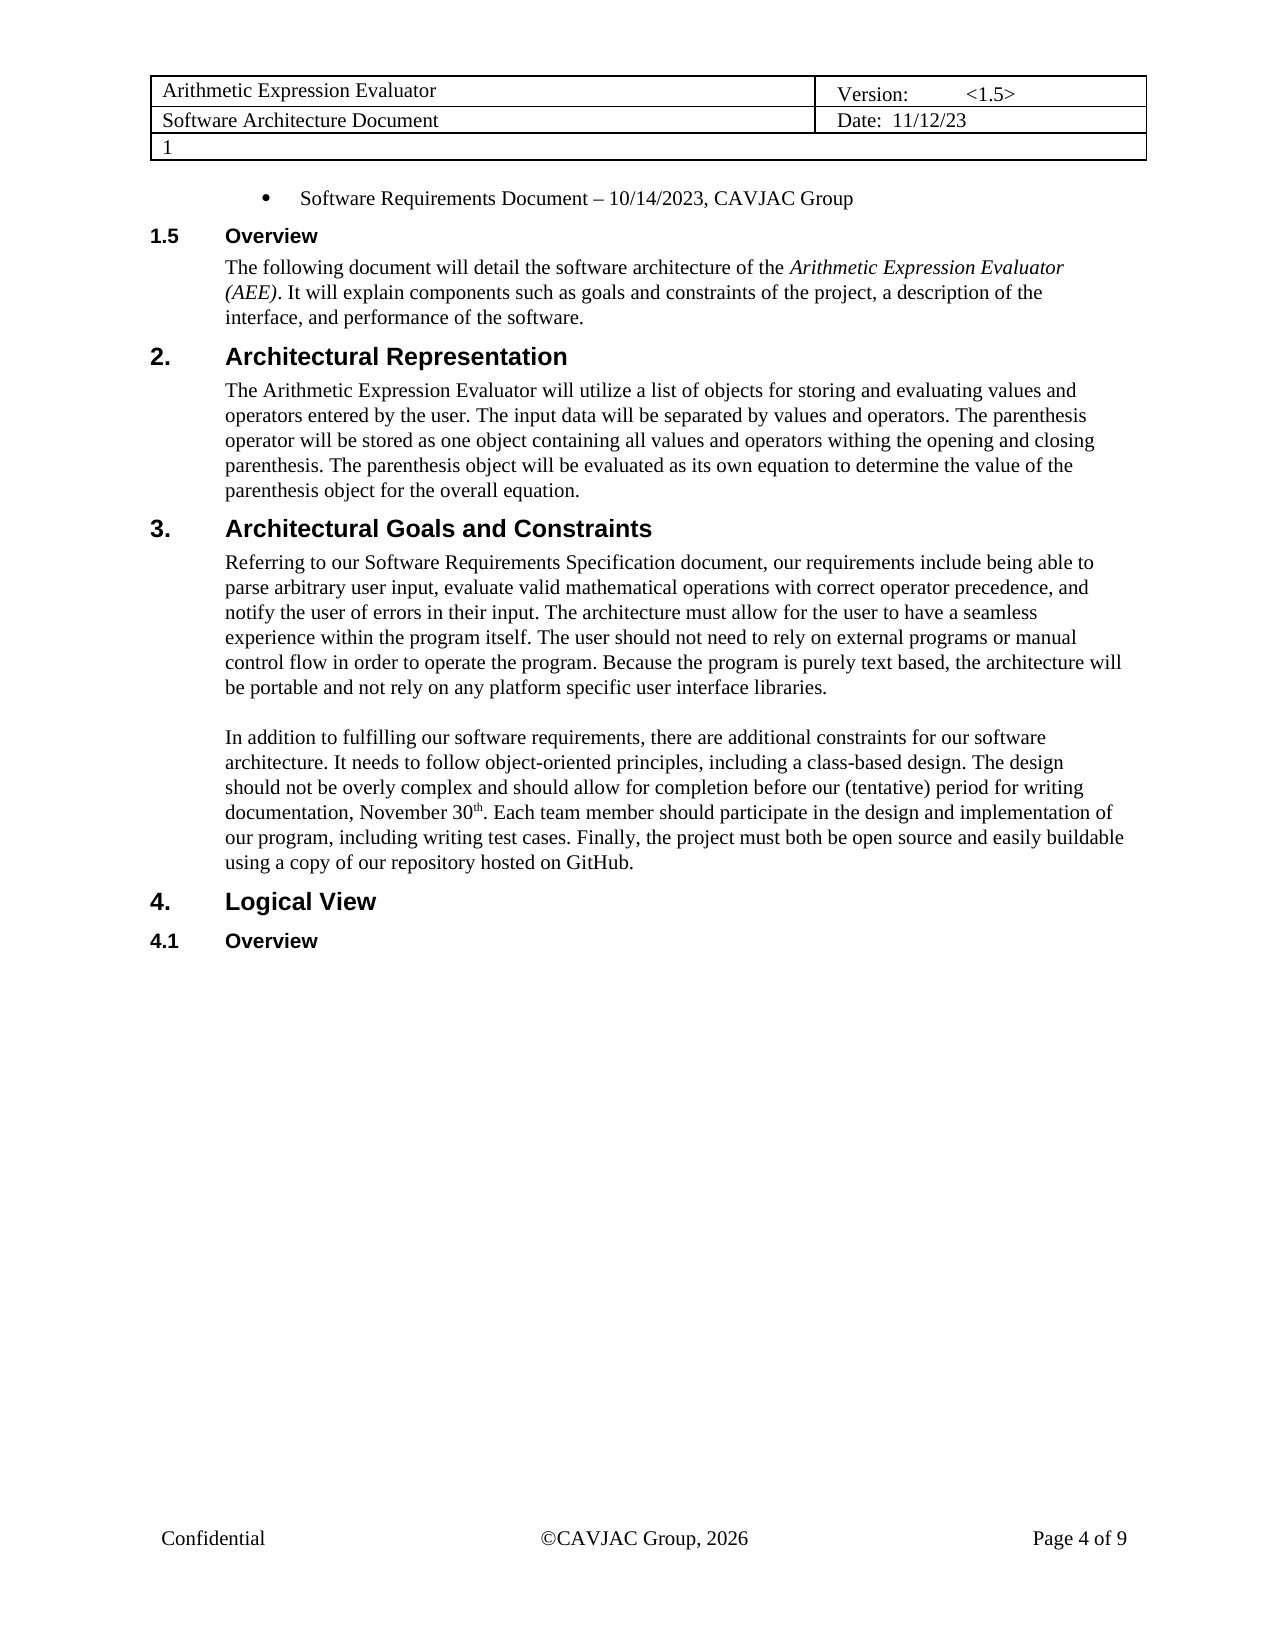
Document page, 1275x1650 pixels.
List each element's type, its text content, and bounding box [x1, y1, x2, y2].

text The Arithmetic Expression Evaluator will utilize a list of objects for storing and evaluating values and operators entered by the user. The input data will be separated by values and operators. The parenthesis operator will be stored as one object containing all values and operators withing the opening and closing parenthesis. The parenthesis object will be evaluated as its own equation to determine the value of the parenthesis object for the overall equation. [225, 377, 1125, 502]
subtitle Overview [150, 223, 1125, 248]
text The following document will detail the software architecture of the Arithmetic Expression Evaluator (AEE). It will explain components such as goals and constraints of the project, a description of the interface, and performance of the software. [225, 254, 1125, 329]
subtitle Architectural Representation [150, 342, 1125, 370]
list Software Requirements Document – 10/14/2023, CAVJAC Group [262, 185, 1125, 210]
subtitle Overview [150, 928, 1125, 953]
text Referring to our Software Requirements Specification document, our requirements include being able to parse arbitrary user input, evaluate valid mathematical operations with correct operator precedence, and notify the user of errors in their input. The architecture must allow for the user to have a seamless experience within the program itself. The user should not need to rely on external programs or manual control flow in order to operate the program. Because the program is purely text based, the architecture will be portable and not rely on any platform specific user interface libraries. In addition to fulfilling our software requirements, there are additional constraints for our software architecture. It needs to follow object-oriented principles, including a class-based design. The design should not be overly complex and should allow for completion before our (tentative) period for writing documentation, November 30th. Each team member should participate in the design and implementation of our program, including writing test cases. Finally, the project must both be open source and easily buildable using a copy of our repository hosted on GitHub. [225, 549, 1125, 874]
subtitle Logical View [150, 887, 1125, 915]
subtitle Architectural Goals and Constraints [150, 514, 1125, 543]
